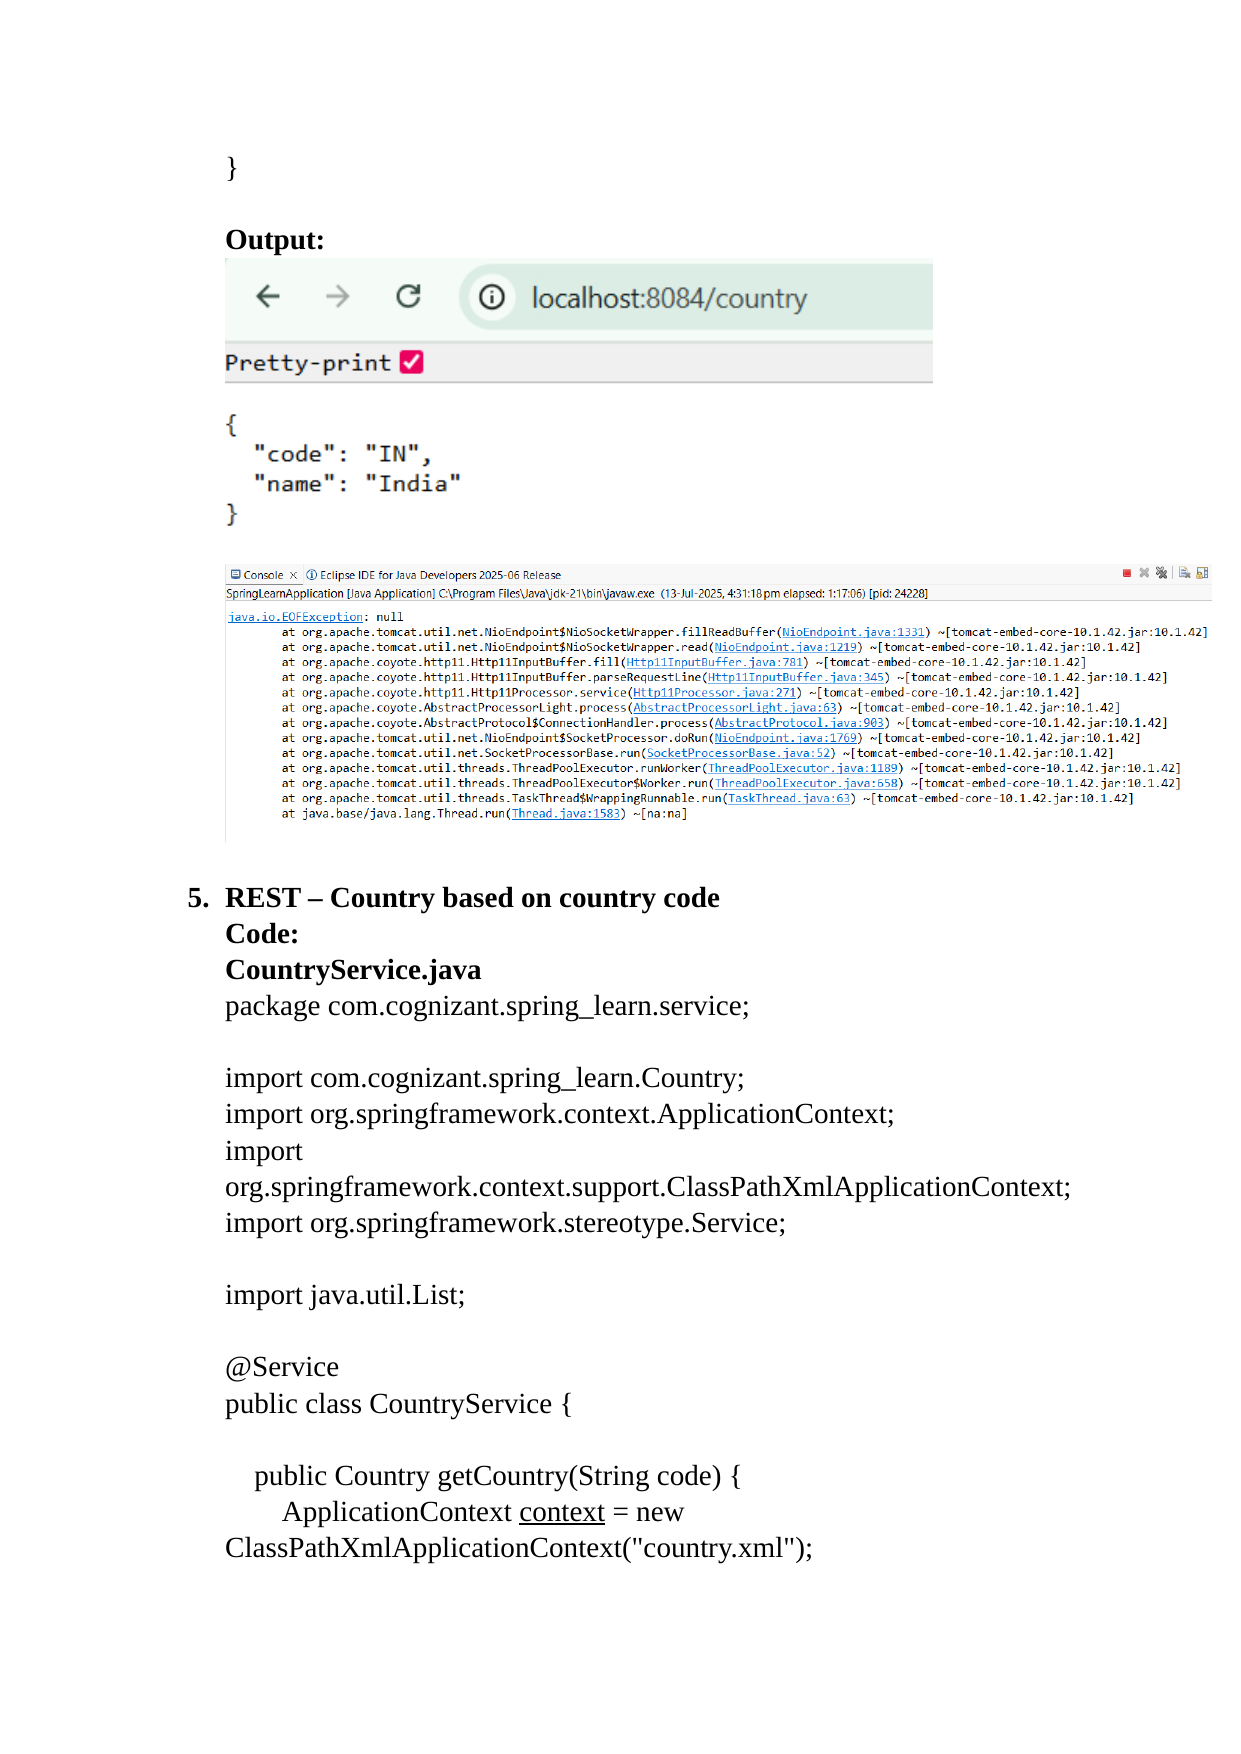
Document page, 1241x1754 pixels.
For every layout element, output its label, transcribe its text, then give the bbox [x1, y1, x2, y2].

list import com.cognizant.spring_learn.Country; [225, 1060, 1090, 1094]
list public Country getCountry(String code) { [225, 1458, 1090, 1492]
list import org.springframework.context.ApplicationContext; [225, 1097, 1090, 1130]
list Code: [225, 916, 1090, 949]
list @Service [225, 1349, 1090, 1383]
list } [225, 150, 1090, 183]
picture [225, 258, 933, 562]
list CountryService.java [225, 952, 1090, 986]
list ApplicationContext context = new ClassPathXmlApplicationContext("country.xml"); [225, 1494, 1090, 1564]
picture [225, 564, 1212, 842]
list import org.springframework.context.support.ClassPathXmlApplicationContext; [225, 1133, 1090, 1202]
list REST – Country based on country code [187, 880, 1090, 913]
list Output: [225, 222, 1090, 256]
list import org.springframework.stereotype.Service; [225, 1205, 1090, 1238]
list package com.cognizant.spring_learn.service; [225, 988, 1090, 1022]
list public class CountryService { [225, 1386, 1090, 1419]
list import java.util.List; [225, 1277, 1090, 1311]
